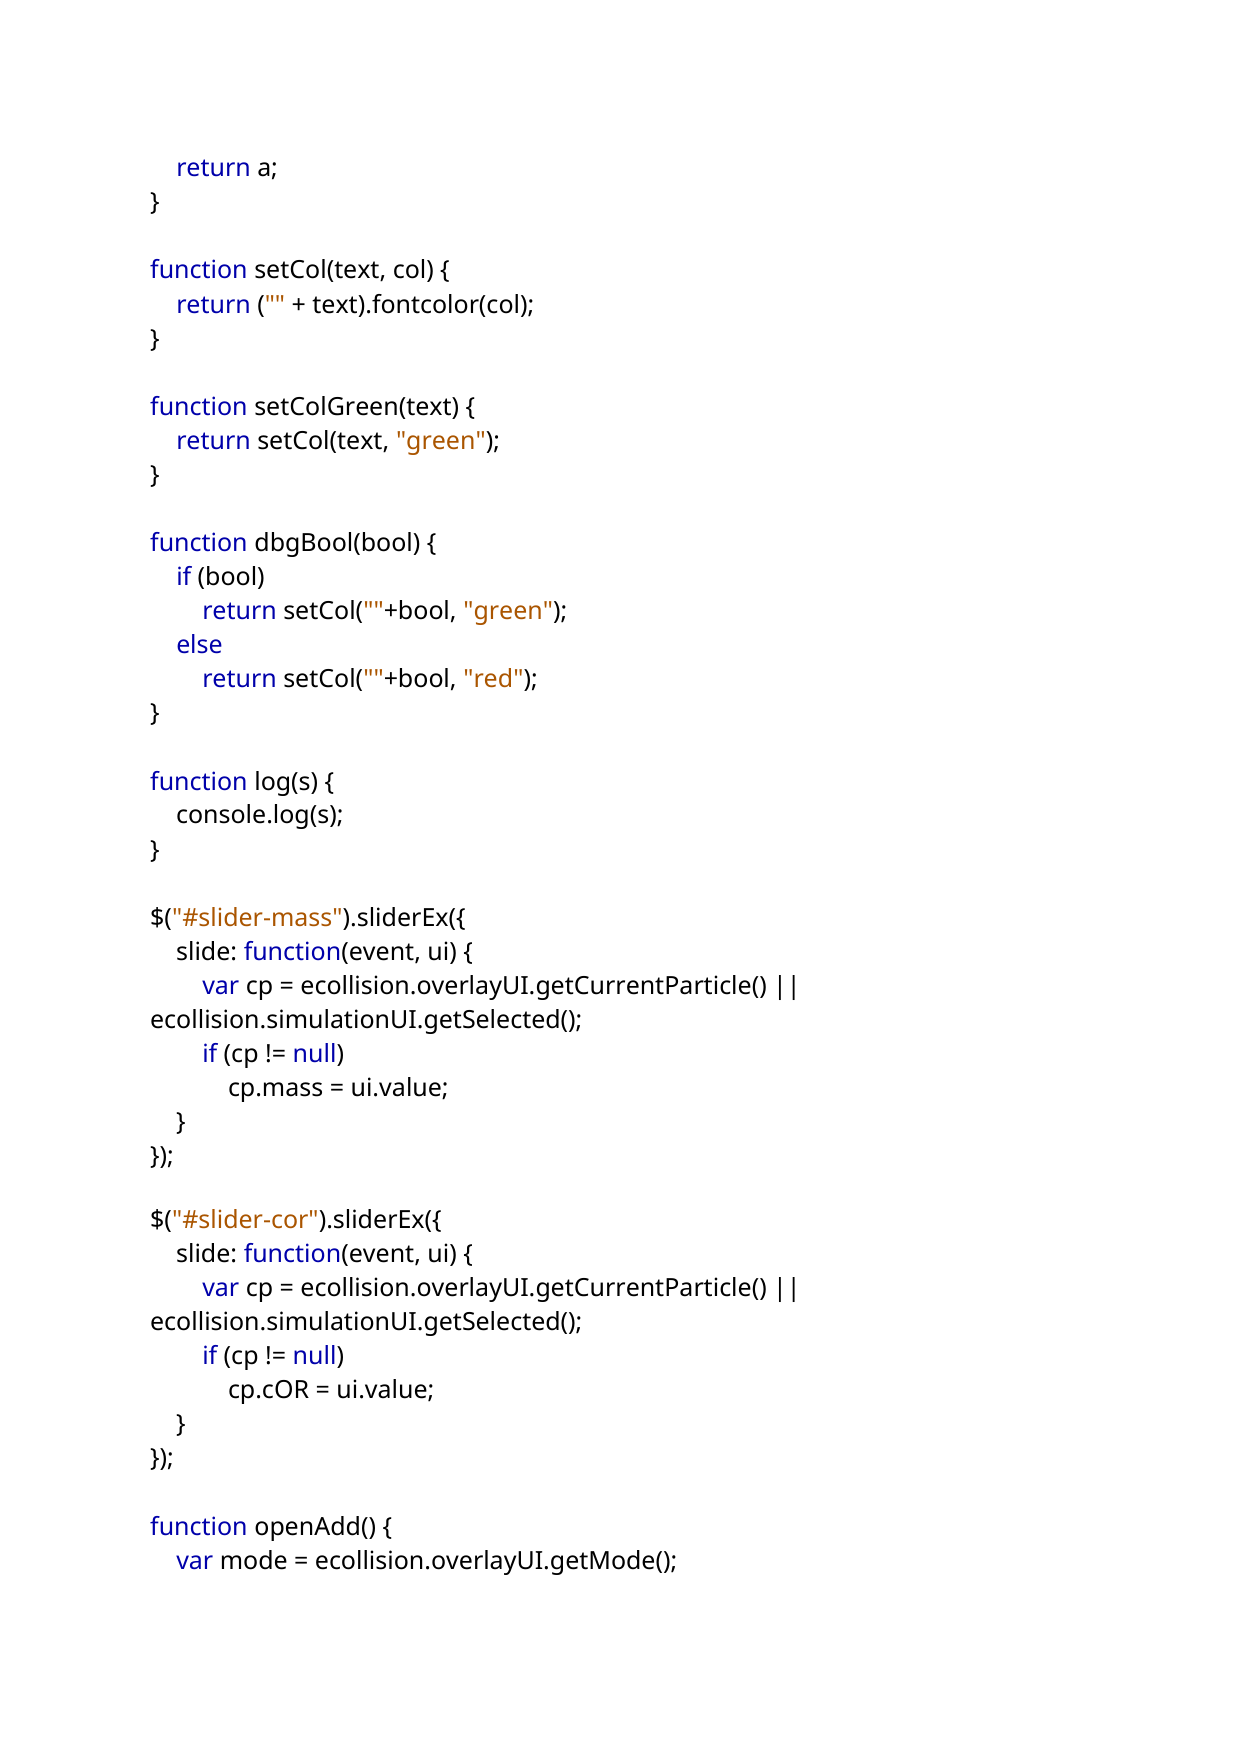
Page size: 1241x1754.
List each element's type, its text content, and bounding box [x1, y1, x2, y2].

text } [150, 457, 1090, 491]
text if (cp != null) [150, 1338, 1090, 1372]
text $("#slider-cor").sliderEx({ [150, 1202, 1090, 1236]
text console.log(s); [150, 797, 1090, 831]
text slide: function(event, ui) { [150, 933, 1090, 967]
text cp.cOR = ui.value; [150, 1372, 1090, 1406]
text } [150, 1406, 1090, 1440]
text $("#slider-mass").sliderEx({ [150, 899, 1090, 933]
text slide: function(event, ui) { [150, 1236, 1090, 1270]
text return setCol(text, "green"); [150, 422, 1090, 457]
text } [150, 320, 1090, 354]
text } [150, 831, 1090, 865]
text var cp = ecollision.overlayUI.getCurrentParticle() || ecollision.simulationUI.getSelected(); [150, 967, 1090, 1036]
text function log(s) { [150, 763, 1090, 797]
text return setCol(""+bool, "red"); [150, 661, 1090, 695]
text }); [150, 1138, 1090, 1172]
text return ("" + text).fontcolor(col); [150, 286, 1090, 320]
text function setColGreen(text) { [150, 388, 1090, 422]
text } [150, 184, 1090, 218]
text cp.mass = ui.value; [150, 1070, 1090, 1104]
text var mode = ecollision.overlayUI.getMode(); [150, 1542, 1090, 1576]
text }); [150, 1440, 1090, 1474]
text function dbgBool(bool) { [150, 525, 1090, 559]
text function openAdd() { [150, 1508, 1090, 1542]
text if (cp != null) [150, 1036, 1090, 1070]
text return a; [150, 150, 1090, 184]
text if (bool) [150, 559, 1090, 593]
text function setCol(text, col) { [150, 252, 1090, 286]
text return setCol(""+bool, "green"); [150, 593, 1090, 627]
text else [150, 627, 1090, 661]
text } [150, 1104, 1090, 1138]
text } [150, 695, 1090, 729]
text var cp = ecollision.overlayUI.getCurrentParticle() || ecollision.simulationUI.getSelected(); [150, 1270, 1090, 1338]
